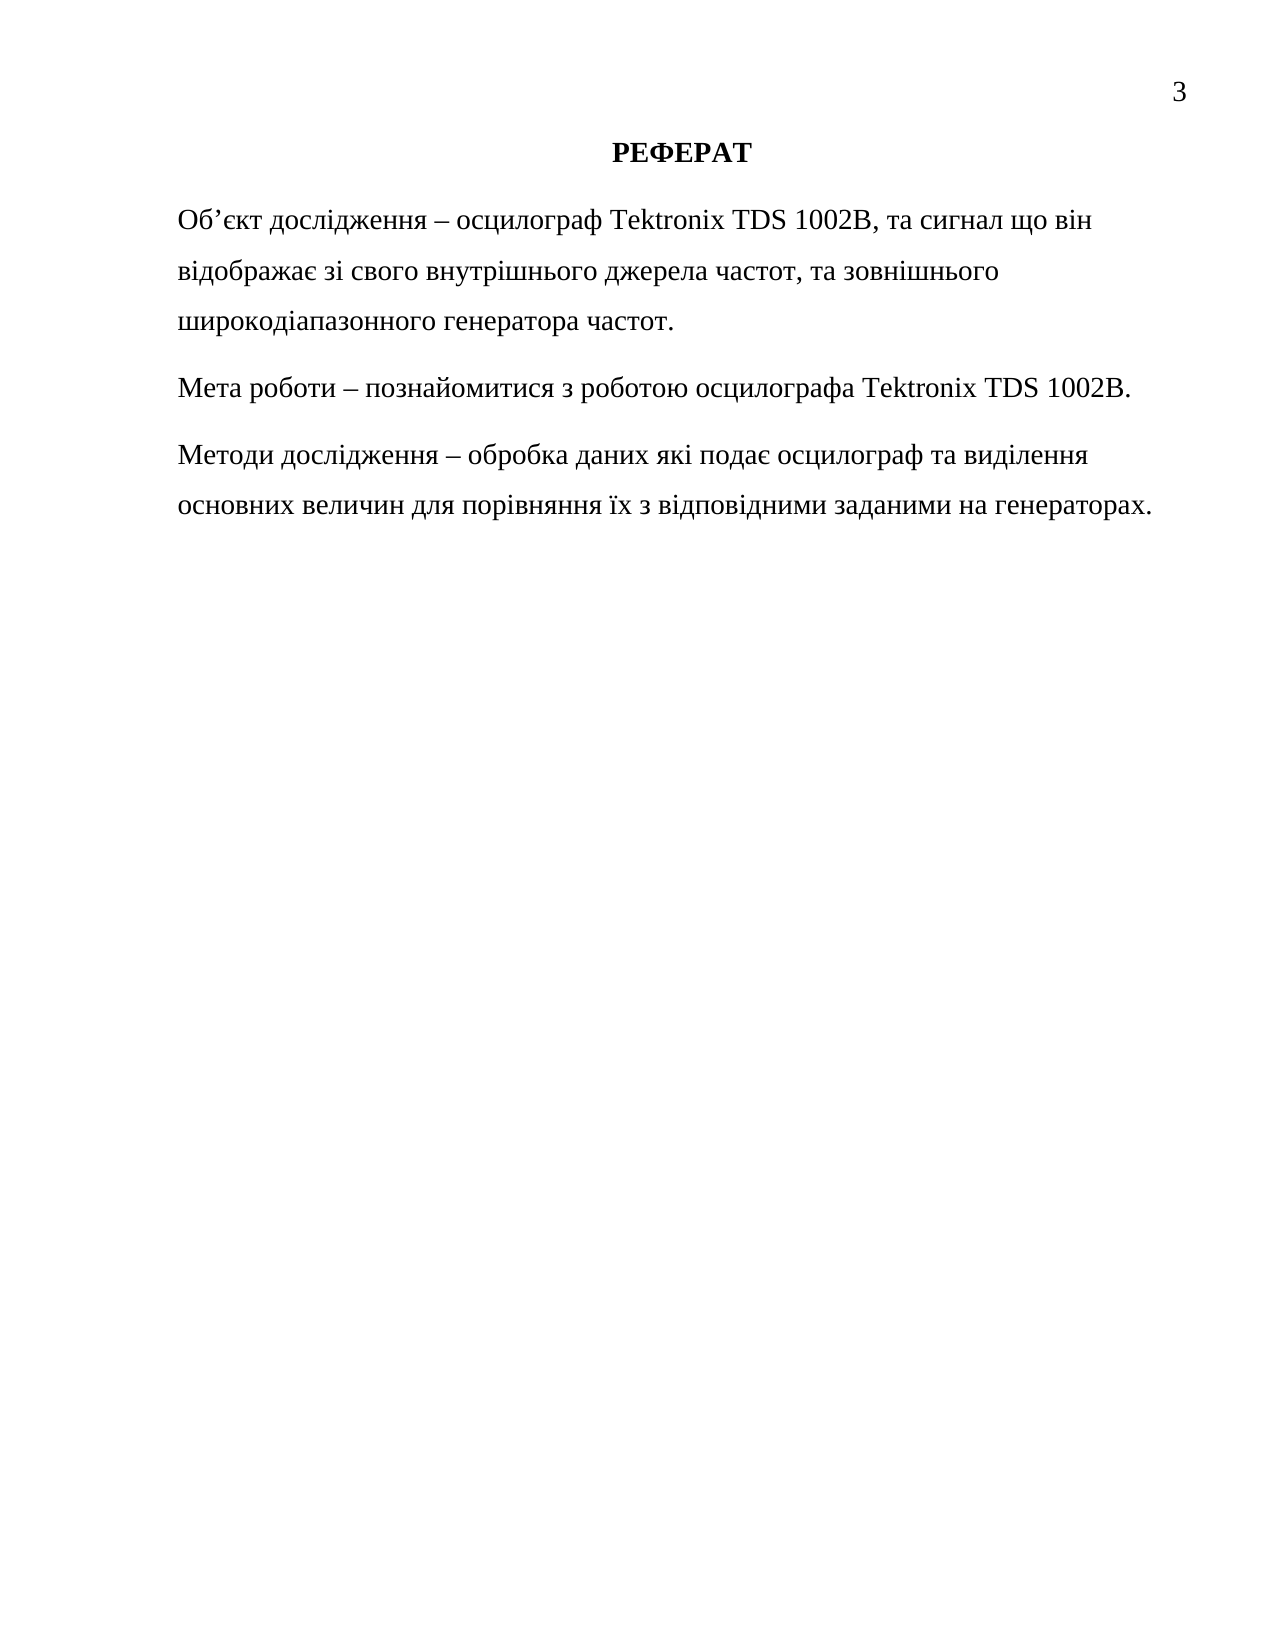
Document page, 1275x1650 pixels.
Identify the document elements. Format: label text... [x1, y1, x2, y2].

text РЕФЕРАТ [177, 135, 1186, 169]
text Об’єкт дослідження – осцилограф Tektronix TDS 1002B, та сигнал що він відображає зі свого внутрішнього джерела частот, та зовнішнього широкодіапазонного генератора частот. [177, 202, 1186, 336]
text Мета роботи – познайомитися з роботою осцилографа Tektronix TDS 1002B. [177, 370, 1186, 403]
text Методи дослідження – обробка даних які подає осцилограф та виділення основних величин для порівняння їх з відповідними заданими на генераторах. [177, 437, 1186, 521]
